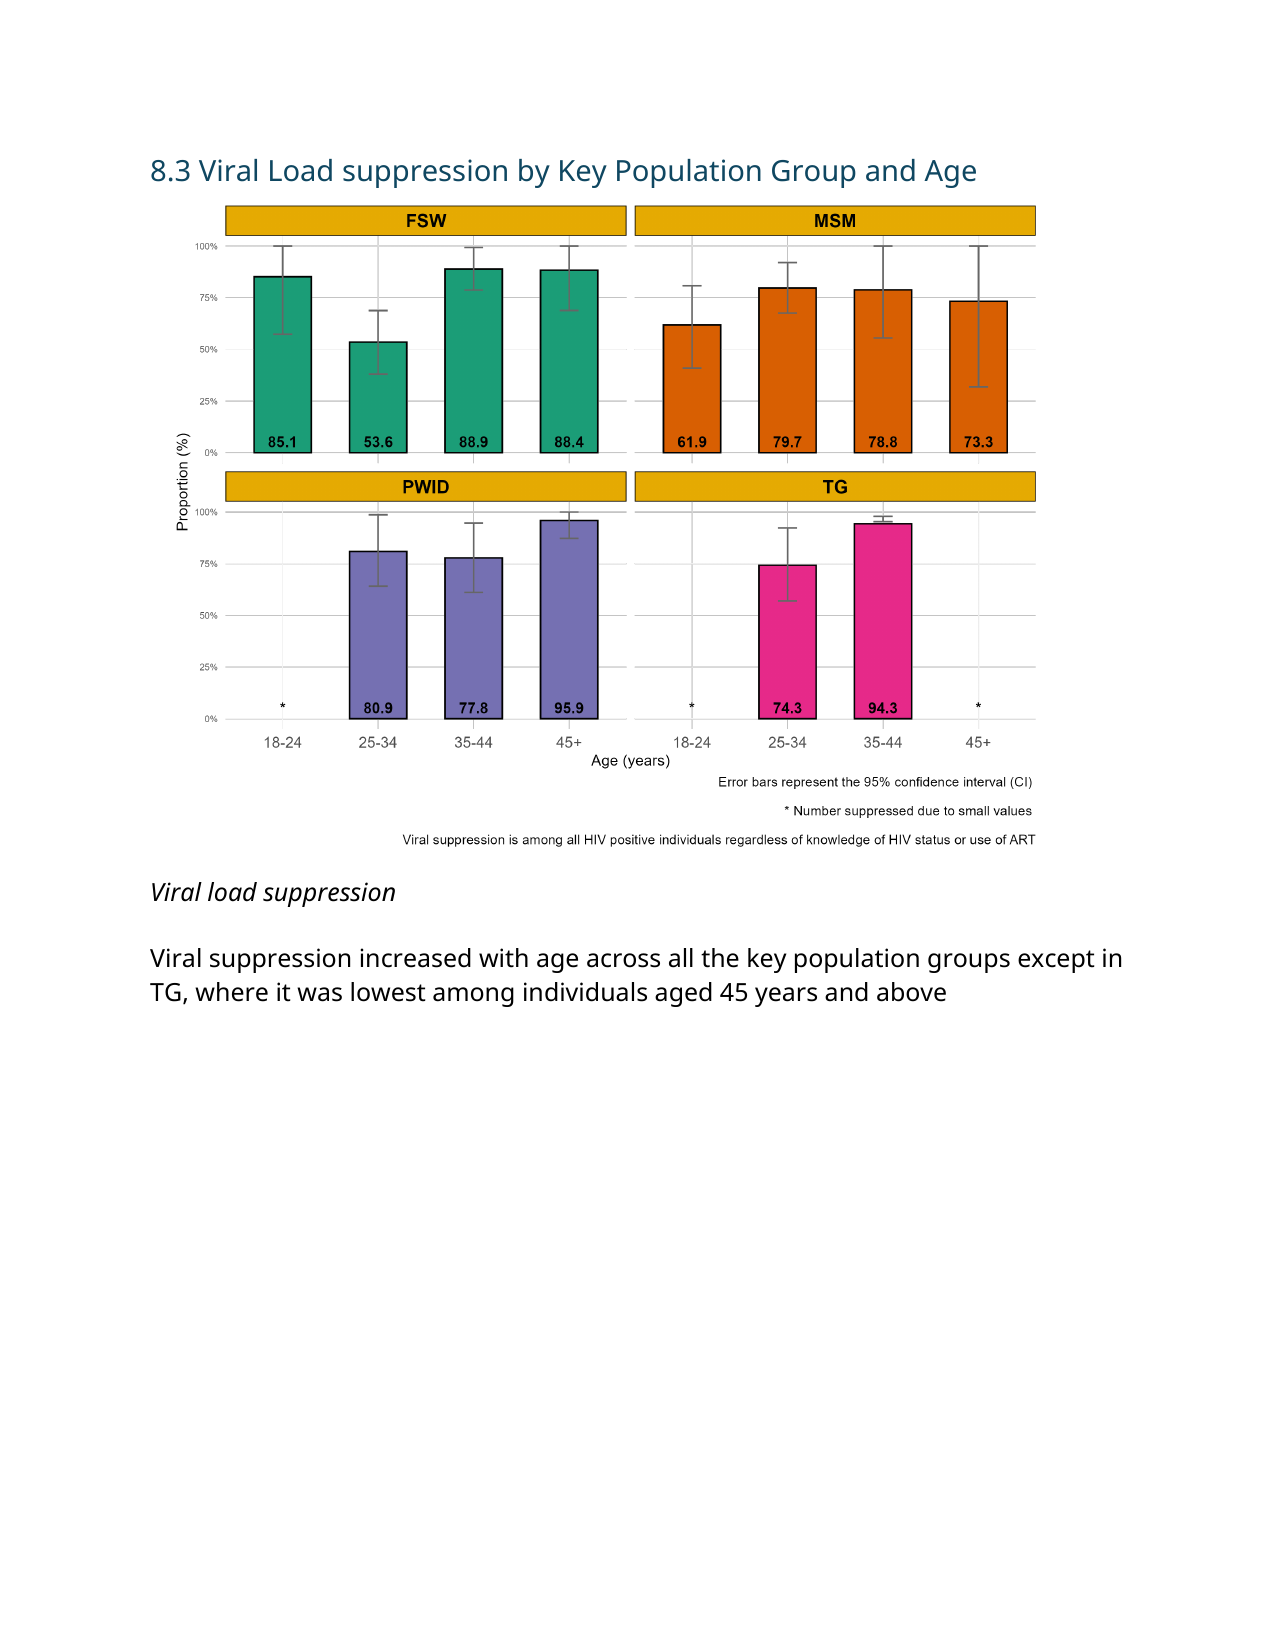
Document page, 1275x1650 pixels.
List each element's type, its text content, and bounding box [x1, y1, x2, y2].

text Viral suppression increased with age across all the key population groups except in TG, where it was lowest among individuals aged 45 years and above [150, 940, 1125, 1008]
table_header Viral load suppression [139, 198, 1114, 922]
picture [168, 198, 1044, 855]
subtitle 8.3 Viral Load suppression by Key Population Group and Age [150, 150, 1125, 190]
